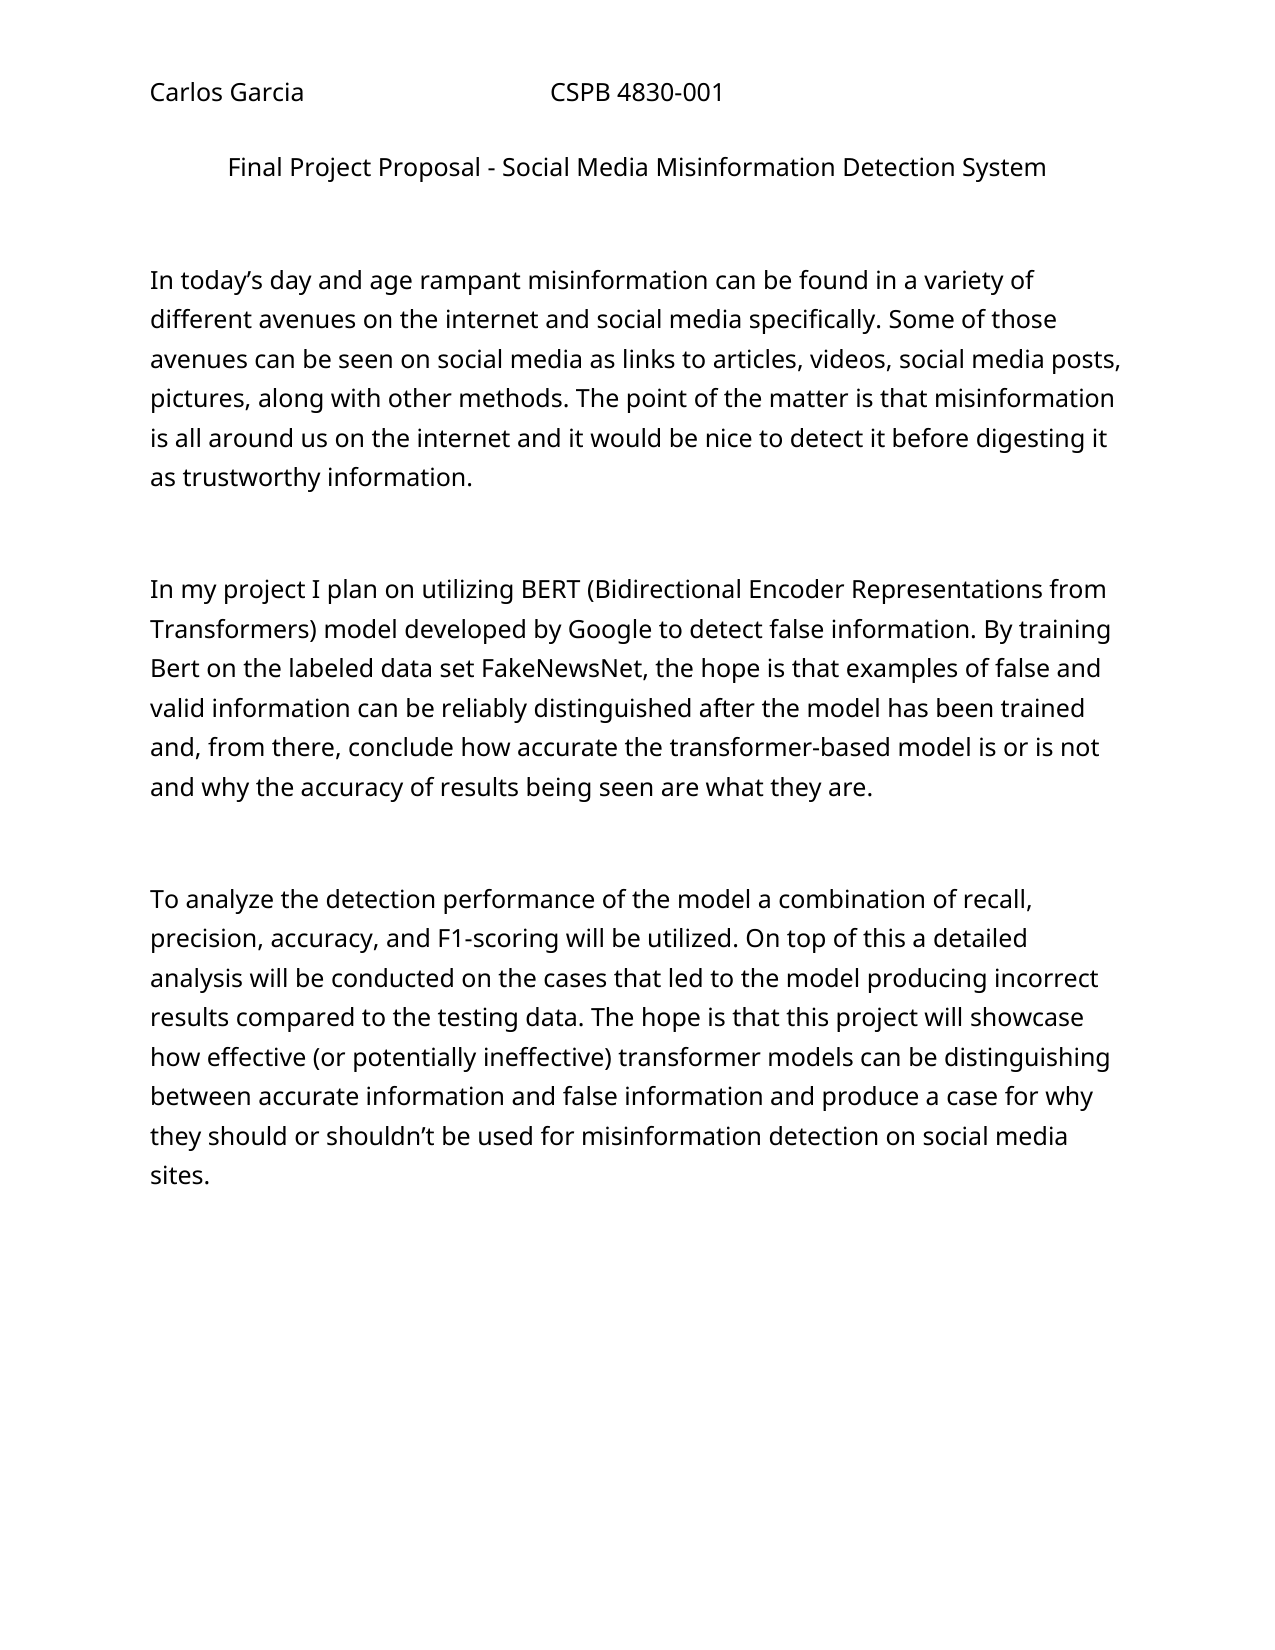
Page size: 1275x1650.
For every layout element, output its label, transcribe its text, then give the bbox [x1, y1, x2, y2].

text Final Project Proposal - Social Media Misinformation Detection System [150, 150, 1125, 184]
text In my project I plan on utilizing BERT (Bidirectional Encoder Representations from Transformers) model developed by Google to detect false information. By training Bert on the labeled data set FakeNewsNet, the hope is that examples of false and valid information can be reliably distinguished after the model has been trained and, from there, conclude how accurate the transformer-based model is or is not and why the accuracy of results being seen are what they are. [150, 572, 1125, 803]
text To analyze the detection performance of the model a combination of recall, precision, accuracy, and F1-scoring will be utilized. On top of this a detailed analysis will be conducted on the cases that led to the model producing incorrect results compared to the testing data. The hope is that this project will showcase how effective (or potentially ineffective) transformer models can be distinguishing between accurate information and false information and produce a case for why they should or shouldn’t be used for misinformation detection on social media sites. [150, 882, 1125, 1192]
text In today’s day and age rampant misinformation can be found in a variety of different avenues on the internet and social media specifically. Some of those avenues can be seen on social media as links to articles, videos, social media posts, pictures, along with other methods. The point of the matter is that misinformation is all around us on the internet and it would be nice to detect it before digesting it as trustworthy information. [150, 262, 1125, 494]
